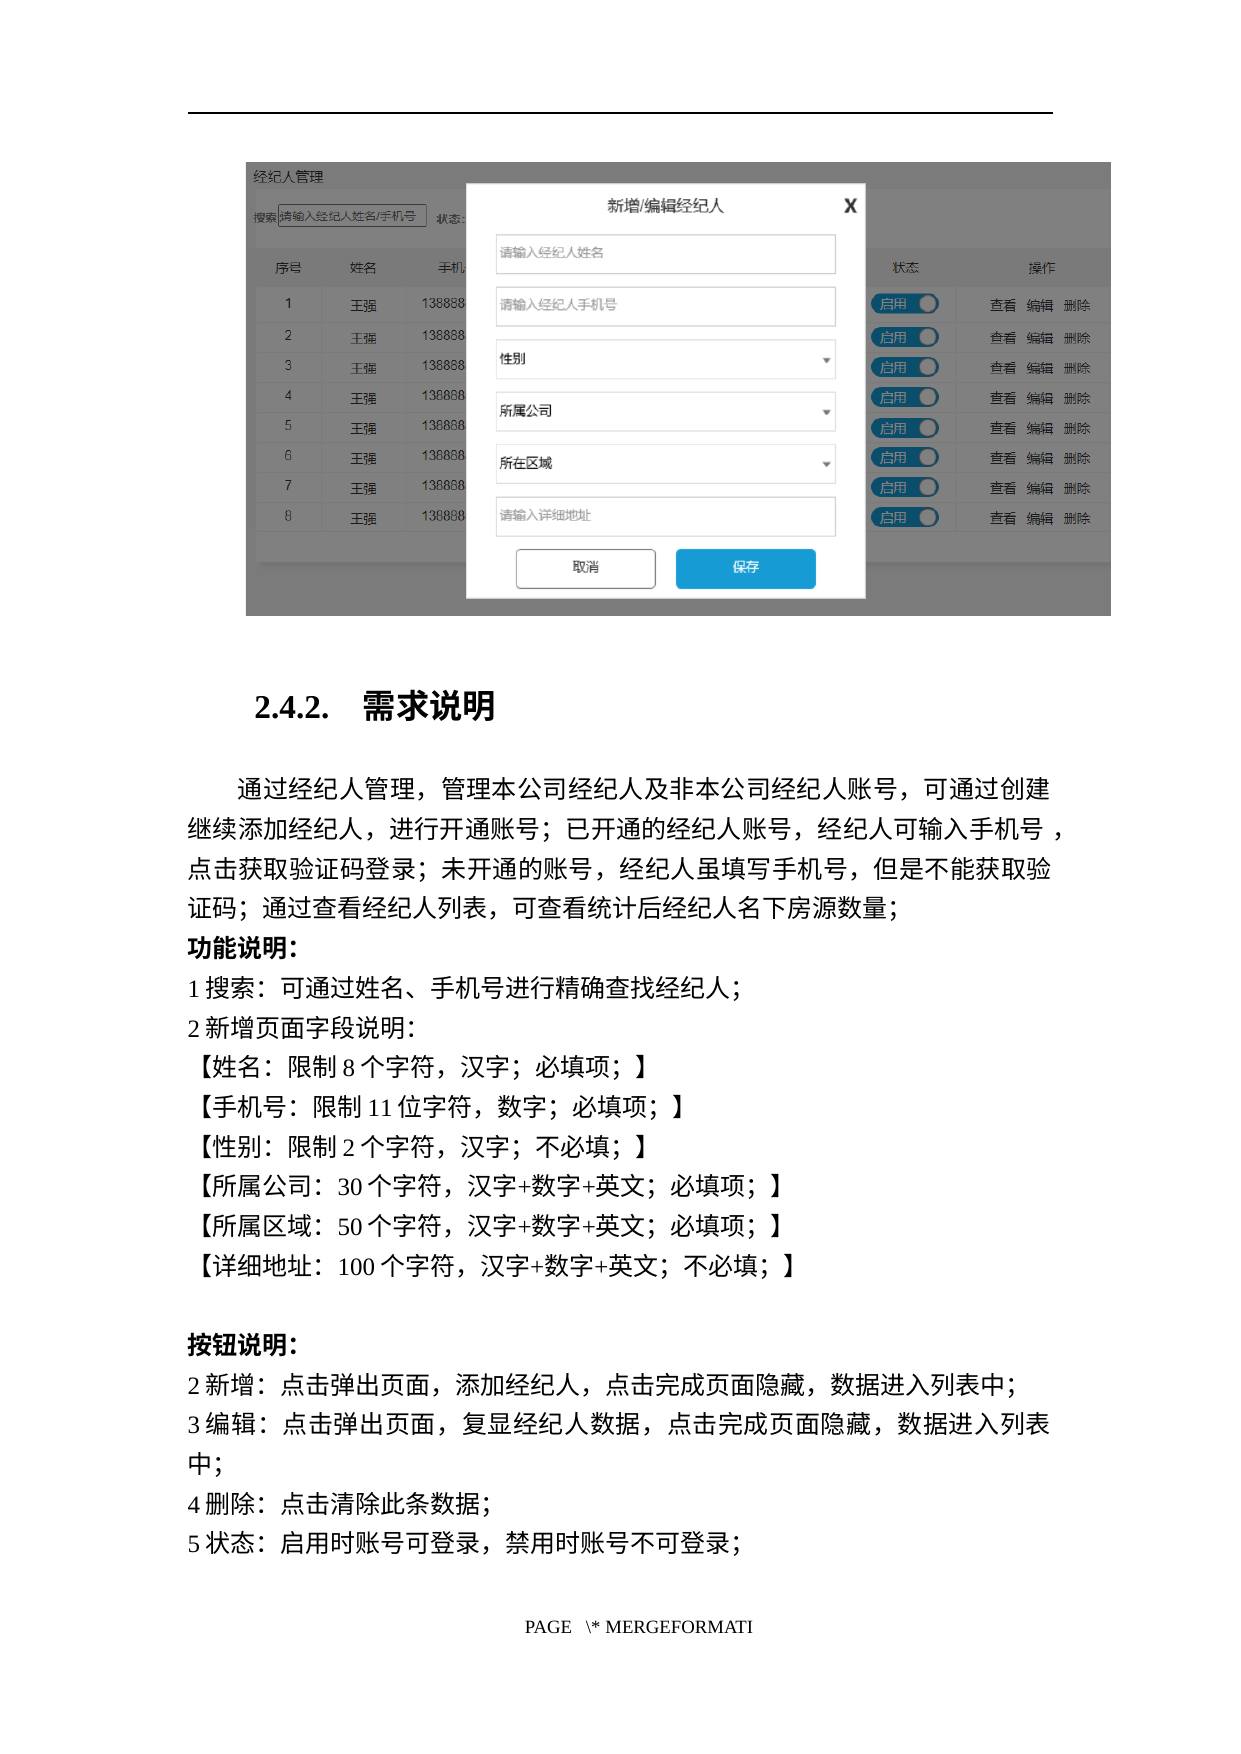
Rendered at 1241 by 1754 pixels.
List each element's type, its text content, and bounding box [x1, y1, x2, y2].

text 按钮说明： [187, 1324, 1053, 1363]
text 【手机号：限制11位字符，数字；必填项；】 [187, 1086, 1053, 1125]
text 2新增页面字段说明： [187, 1006, 1053, 1046]
text 功能说明： [187, 927, 1053, 967]
text 5状态：启用时账号可登录，禁用时账号不可登录； [187, 1522, 1053, 1562]
text 2新增：点击弹出页面，添加经纪人，点击完成页面隐藏，数据进入列表中； [187, 1363, 1053, 1403]
text 3编辑：点击弹出页面，复显经纪人数据，点击完成页面隐藏，数据进入列表中； [187, 1403, 1053, 1483]
picture [245, 162, 1111, 616]
text 【详细地址：100个字符，汉字+数字+英文；不必填；】 [187, 1244, 1053, 1284]
text 【所属公司：30个字符，汉字+数字+英文；必填项；】 [187, 1165, 1053, 1205]
text 4删除：点击清除此条数据； [187, 1483, 1053, 1522]
text 1搜索：可通过姓名、手机号进行精确查找经纪人； [187, 967, 1053, 1006]
text 【姓名：限制8个字符，汉字；必填项；】 [187, 1046, 1053, 1086]
text 【所属区域：50个字符，汉字+数字+英文；必填项；】 [187, 1205, 1053, 1244]
text 通过经纪人管理，管理本公司经纪人及非本公司经纪人账号，可通过创建继续添加经纪人，进行开通账号；已开通的经纪人账号，经纪人可输入手机号 ，点击获取验证码登录；未开通的账号，经纪人虽填写手机号，但是不能获取验证码；通过查看经纪人列表，可查看统计后经纪人名下房源数量； [187, 768, 1053, 927]
text 【性别：限制2个字符，汉字；不必填；】 [187, 1125, 1053, 1165]
subtitle 需求说明 [187, 664, 1053, 743]
